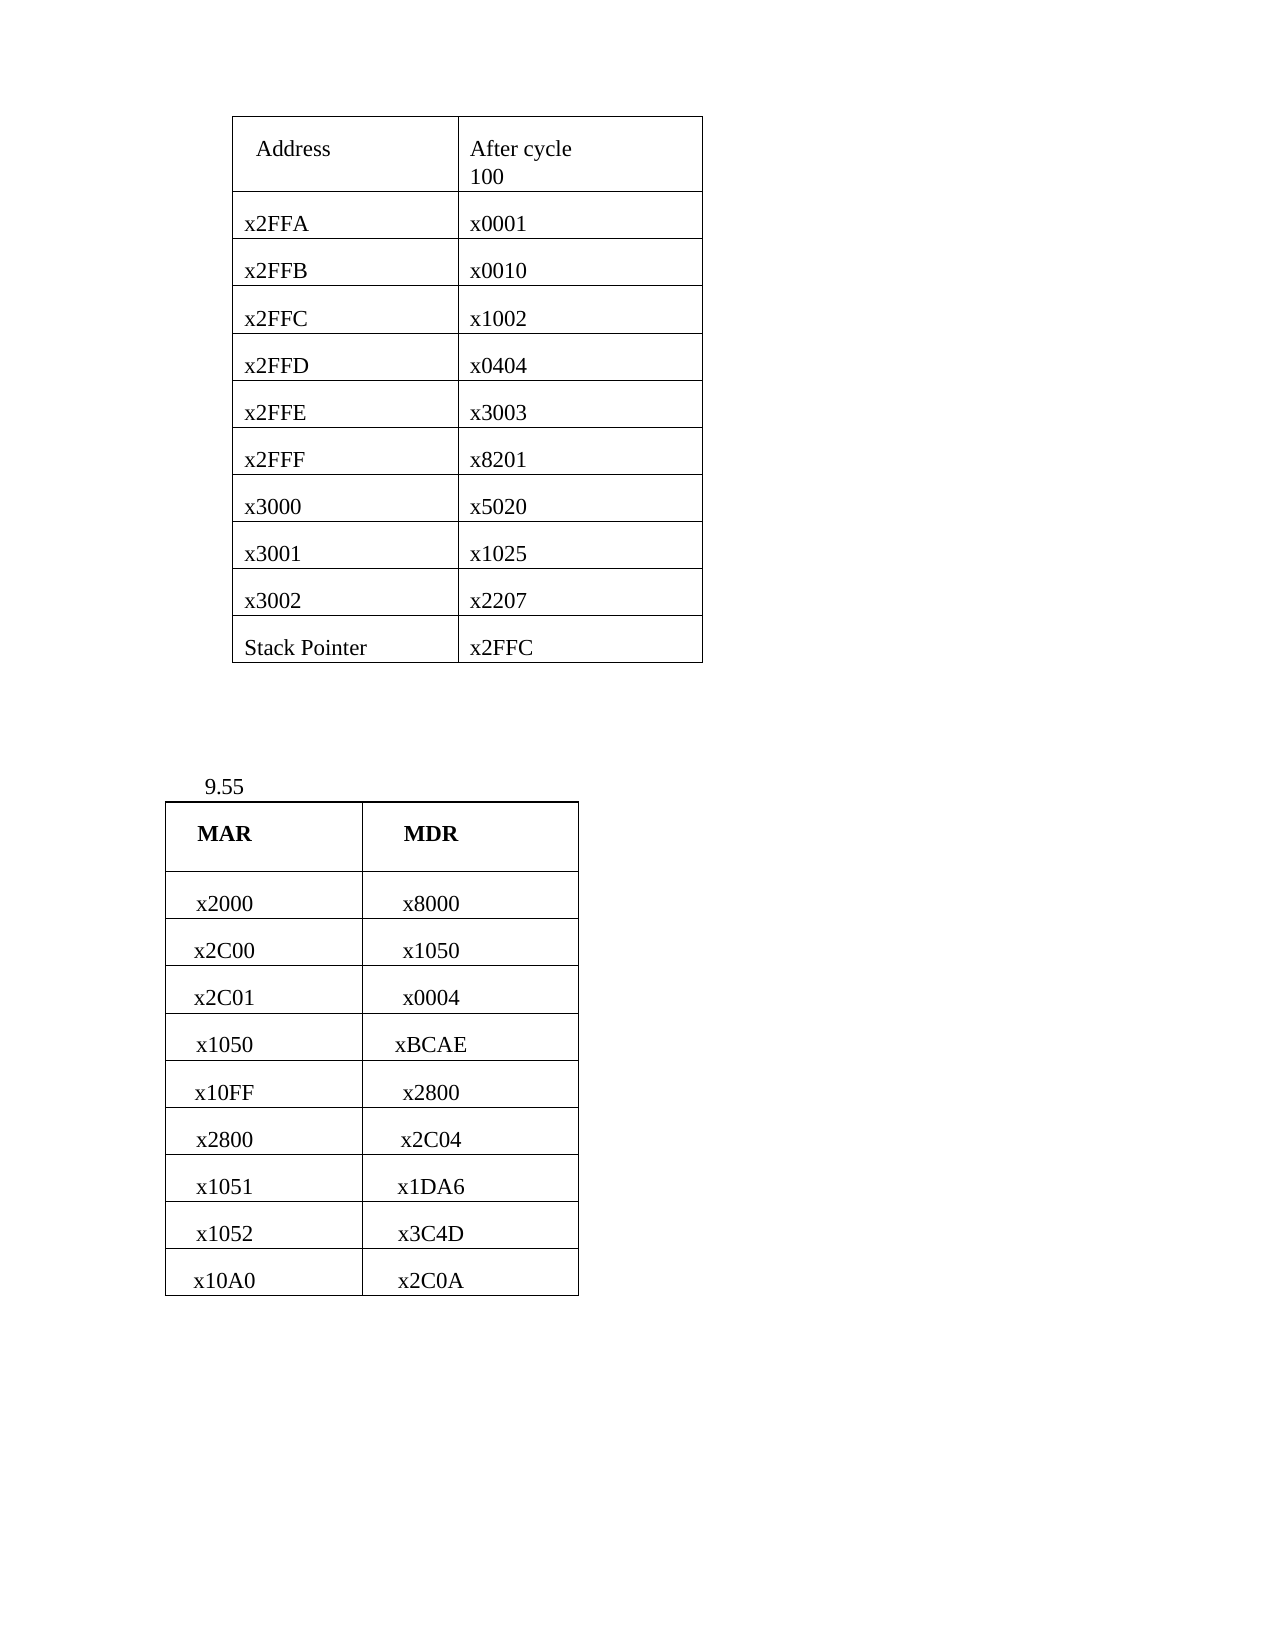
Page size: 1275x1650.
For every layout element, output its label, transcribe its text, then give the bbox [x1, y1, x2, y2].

table_cell x2800 [363, 1061, 578, 1107]
table_cell x2FFF [233, 428, 458, 474]
table_cell x3001 [233, 522, 458, 568]
table_header After cycle 100 [459, 117, 702, 191]
table_cell x2FFC [459, 616, 702, 662]
table_cell x2207 [459, 569, 702, 615]
table_cell x10A0 [166, 1249, 362, 1295]
table_cell x3C4D [363, 1202, 578, 1248]
table_cell x2C04 [363, 1108, 578, 1154]
table_header MAR [166, 803, 362, 871]
table_cell x2000 [166, 872, 362, 918]
table_cell x1052 [166, 1202, 362, 1248]
table_cell x2FFE [233, 381, 458, 427]
table_cell x3000 [233, 475, 458, 521]
table_cell x2C00 [166, 919, 362, 965]
table_cell x2C0A [363, 1249, 578, 1295]
table_cell x8201 [459, 428, 702, 474]
table_cell x1050 [166, 1014, 362, 1059]
table_cell x2FFA [233, 192, 458, 238]
table_cell x0001 [459, 192, 702, 238]
table_cell x0004 [363, 966, 578, 1012]
table_cell x3003 [459, 381, 702, 427]
table_cell x2C01 [166, 966, 362, 1012]
table_cell x1051 [166, 1155, 362, 1201]
table_cell x10FF [166, 1061, 362, 1107]
table_header MDR [363, 803, 578, 871]
table_cell x1DA6 [363, 1155, 578, 1201]
table_cell x5020 [459, 475, 702, 521]
table_cell x0010 [459, 239, 702, 285]
table_cell x2FFC [233, 286, 458, 332]
table_header Address [233, 117, 458, 191]
table_cell x2FFB [233, 239, 458, 285]
table_cell x1050 [363, 919, 578, 965]
table_cell xBCAE [363, 1014, 578, 1059]
table_cell x0404 [459, 334, 702, 379]
table_cell x2FFD [233, 334, 458, 379]
table_cell x1002 [459, 286, 702, 332]
table_cell x1025 [459, 522, 702, 568]
table_cell x3002 [233, 569, 458, 615]
table_cell x2800 [166, 1108, 362, 1154]
table_cell x8000 [363, 872, 578, 918]
table_cell Stack Pointer [233, 616, 458, 662]
